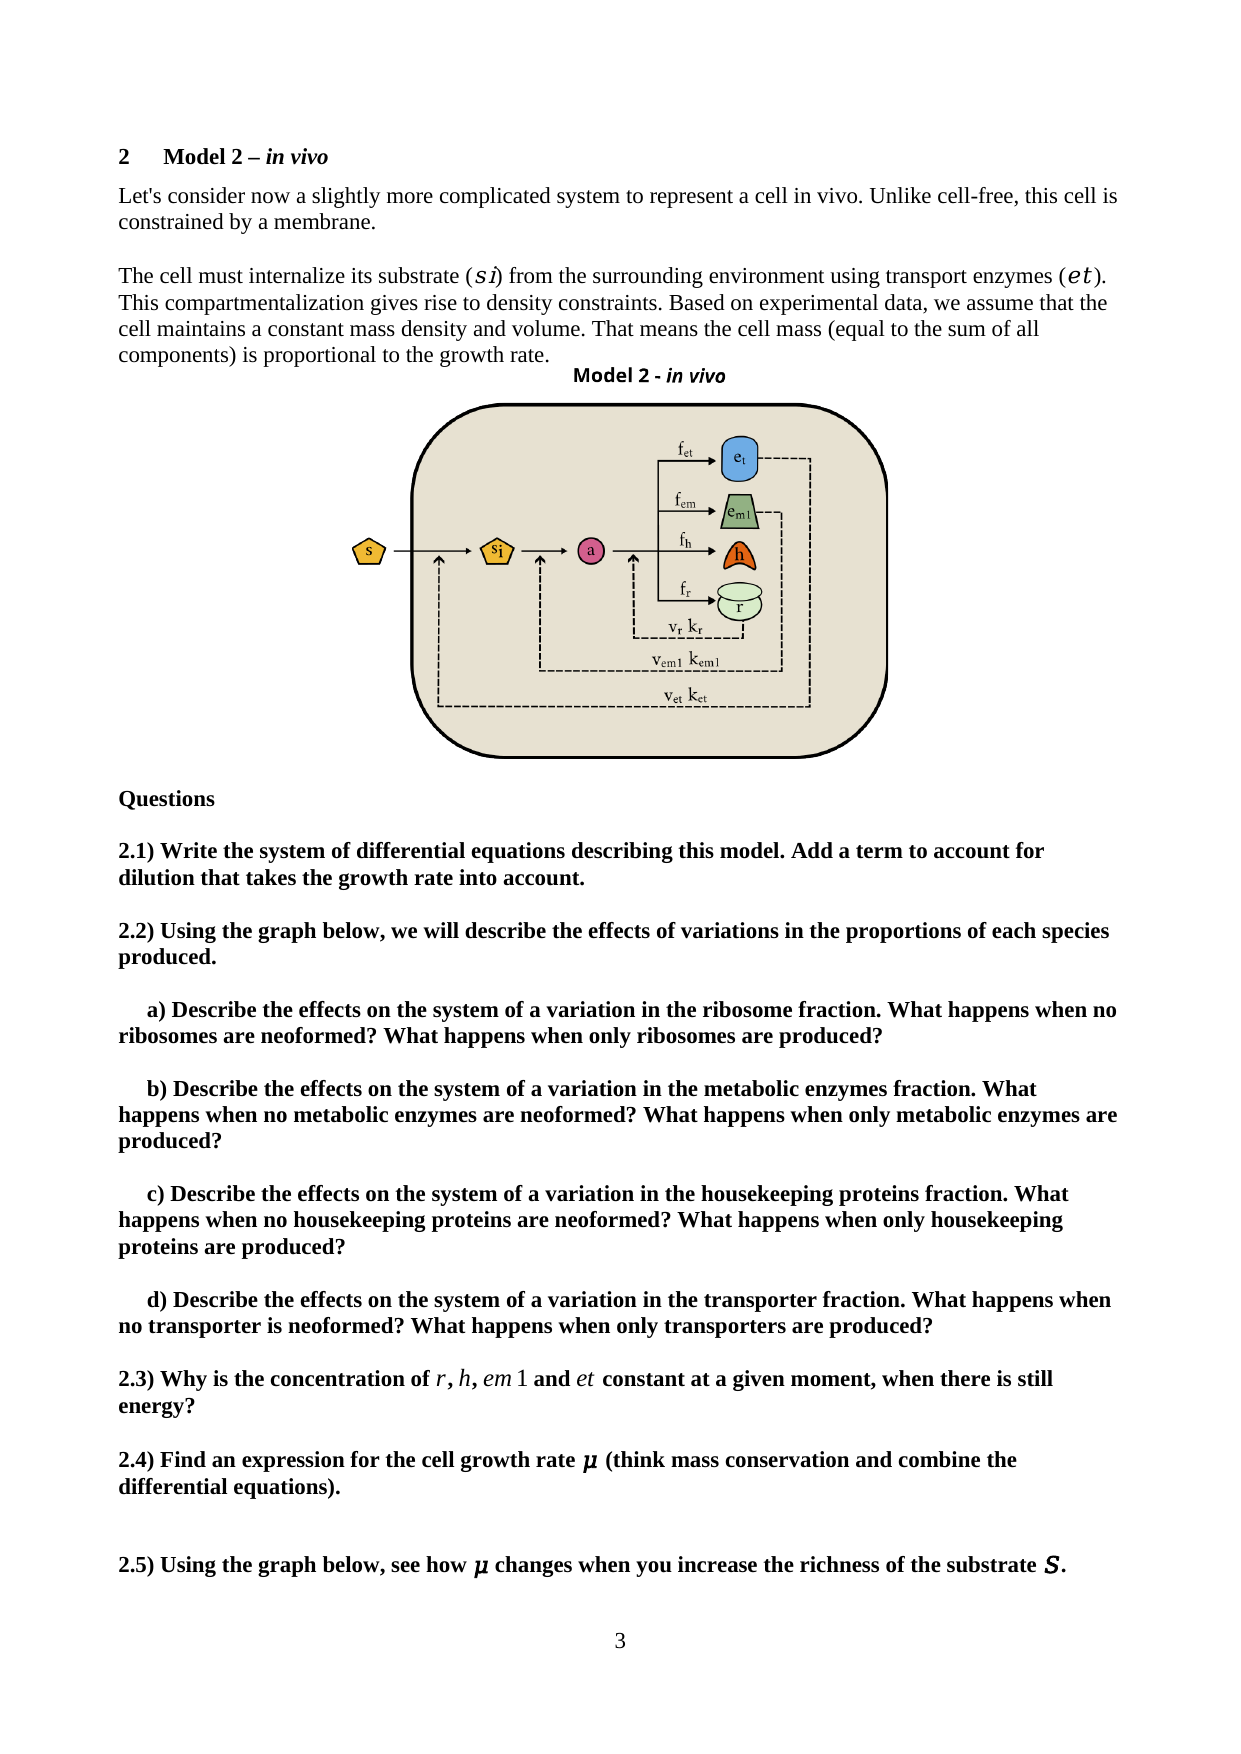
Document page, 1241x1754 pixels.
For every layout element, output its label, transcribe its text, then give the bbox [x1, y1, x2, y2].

text c) Describe the effects on the system of a variation in the housekeeping proteins fraction. What happens when no housekeeping proteins are neoformed? What happens when only housekeeping proteins are produced? [118, 1180, 1122, 1259]
text 2.4) Find an expression for the cell growth rate 𝜇 (think mass conservation and combine the differential equations). [118, 1445, 1122, 1499]
picture [352, 367, 889, 759]
text 2.5) Using the graph below, see how 𝜇 changes when you increase the richness of the substrate 𝑆. [118, 1550, 1122, 1578]
text d) Describe the effects on the system of a variation in the transporter fraction. What happens when no transporter is neoformed? What happens when only transporters are produced? [118, 1286, 1122, 1338]
text 2.2) Using the graph below, we will describe the effects of variations in the proportions of each species produced. [118, 917, 1122, 969]
text b) Describe the effects on the system of a variation in the metabolic enzymes fraction. What happens when no metabolic enzymes are neoformed? What happens when only metabolic enzymes are produced? [118, 1075, 1122, 1154]
text 2.3) Why is the concentration of , , and constant at a given moment, when there is still energy? [118, 1365, 1122, 1419]
text 2.1) Write the system of differential equations describing this model. Add a term to account for dilution that takes the growth rate into account. [118, 838, 1122, 890]
text Let's consider now a slightly more complicated system to represent a cell in vivo. Unlike cell-free, this cell is constrained by a membrane. [118, 182, 1122, 235]
text The cell must internalize its substrate (𝑠i) from the surrounding environment using transport enzymes (𝑒𝑡). [118, 261, 1122, 289]
subtitle Model 2 – in vivo [118, 143, 1122, 169]
text This compartmentalization gives rise to density constraints. Based on experimental data, we assume that the cell maintains a constant mass density and volume. That means the cell mass (equal to the sum of all components) is proportional to the growth rate. [118, 289, 1122, 368]
text a) Describe the effects on the system of a variation in the ribosome fraction. What happens when no ribosomes are neoformed? What happens when only ribosomes are produced? [118, 996, 1122, 1048]
text Questions [118, 785, 1122, 811]
